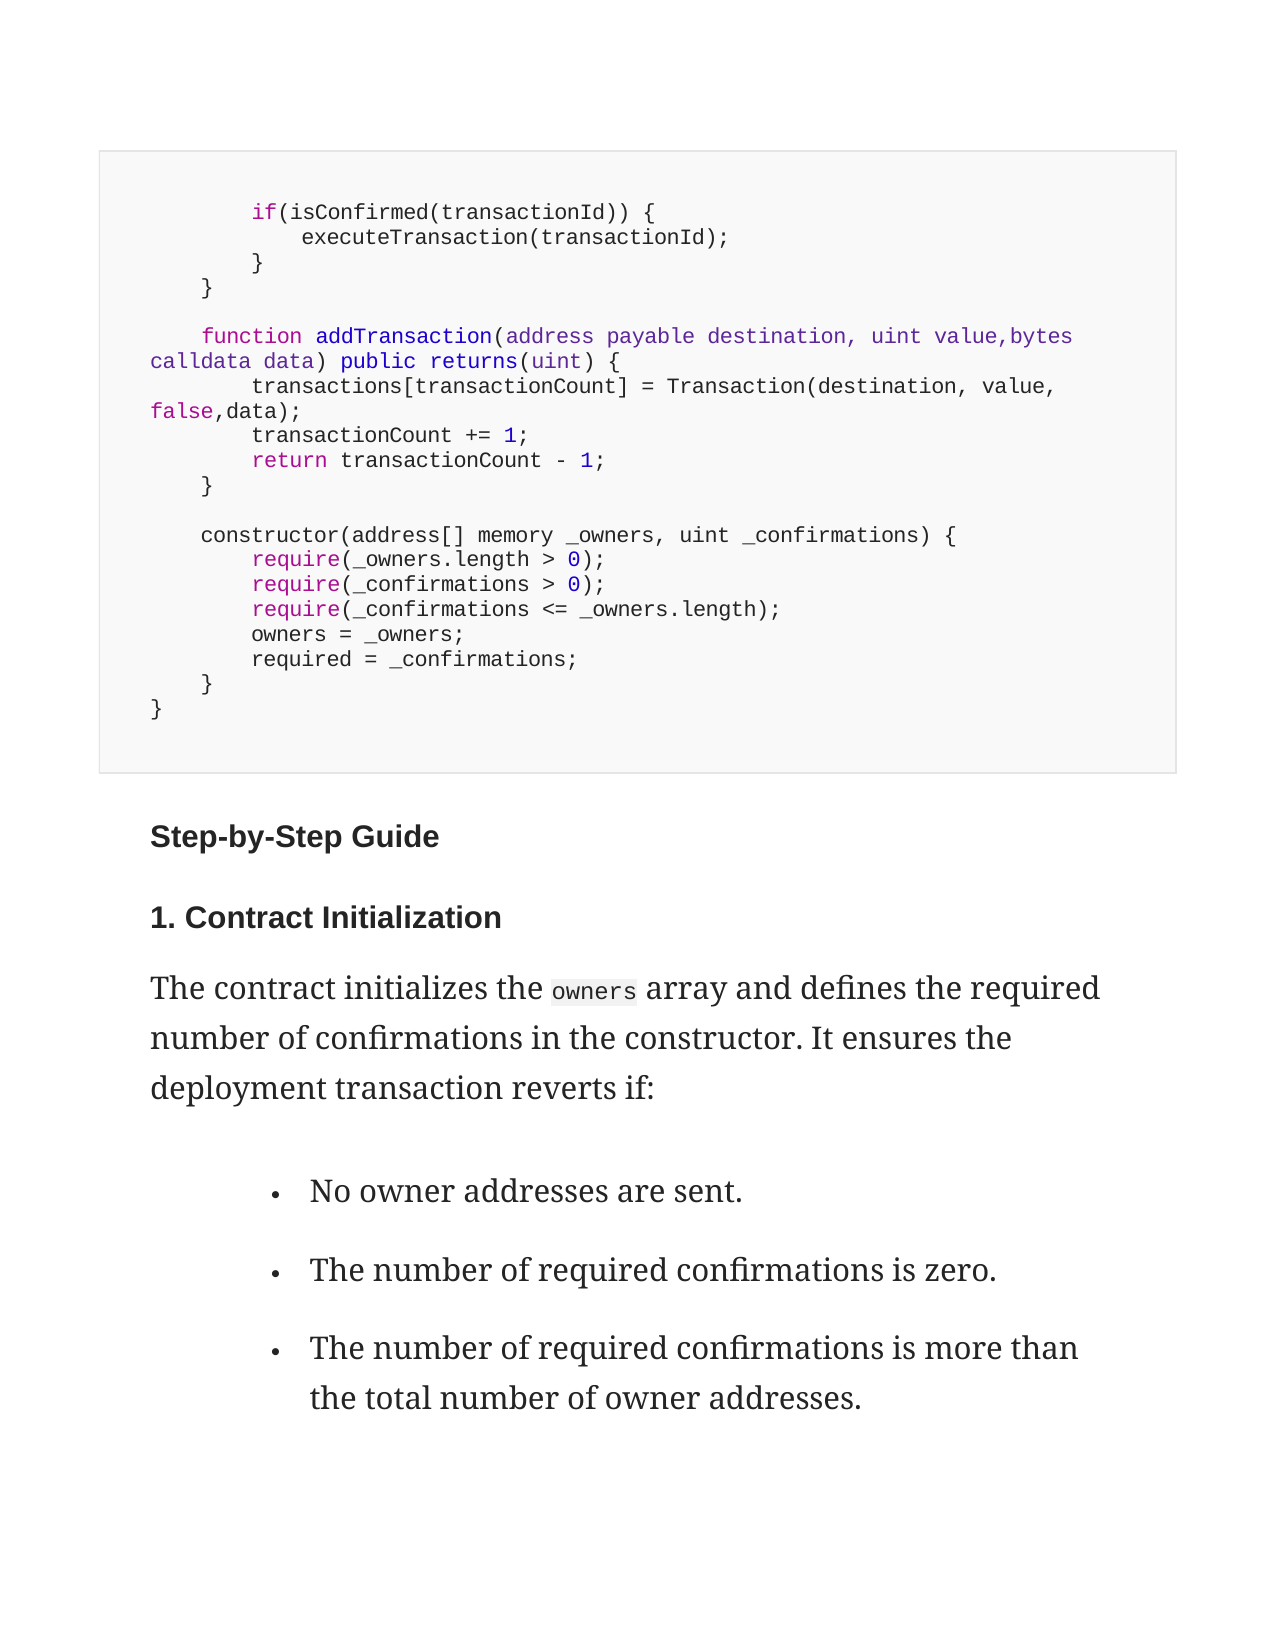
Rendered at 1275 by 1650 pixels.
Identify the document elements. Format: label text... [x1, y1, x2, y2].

text The contract initializes the owners array and defines the required number of confirmations in the constructor. It ensures the deployment transaction reverts if: [150, 958, 1125, 1108]
list The number of required confirmations is zero. [272, 1240, 1125, 1290]
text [100, 152, 1175, 772]
list No owner addresses are sent. [272, 1162, 1125, 1212]
list The number of required confirmations is more than the total number of owner addresses. [272, 1319, 1125, 1419]
text 1. Contract Initialization [150, 897, 1125, 935]
text Step-by-Step Guide [150, 817, 1125, 854]
